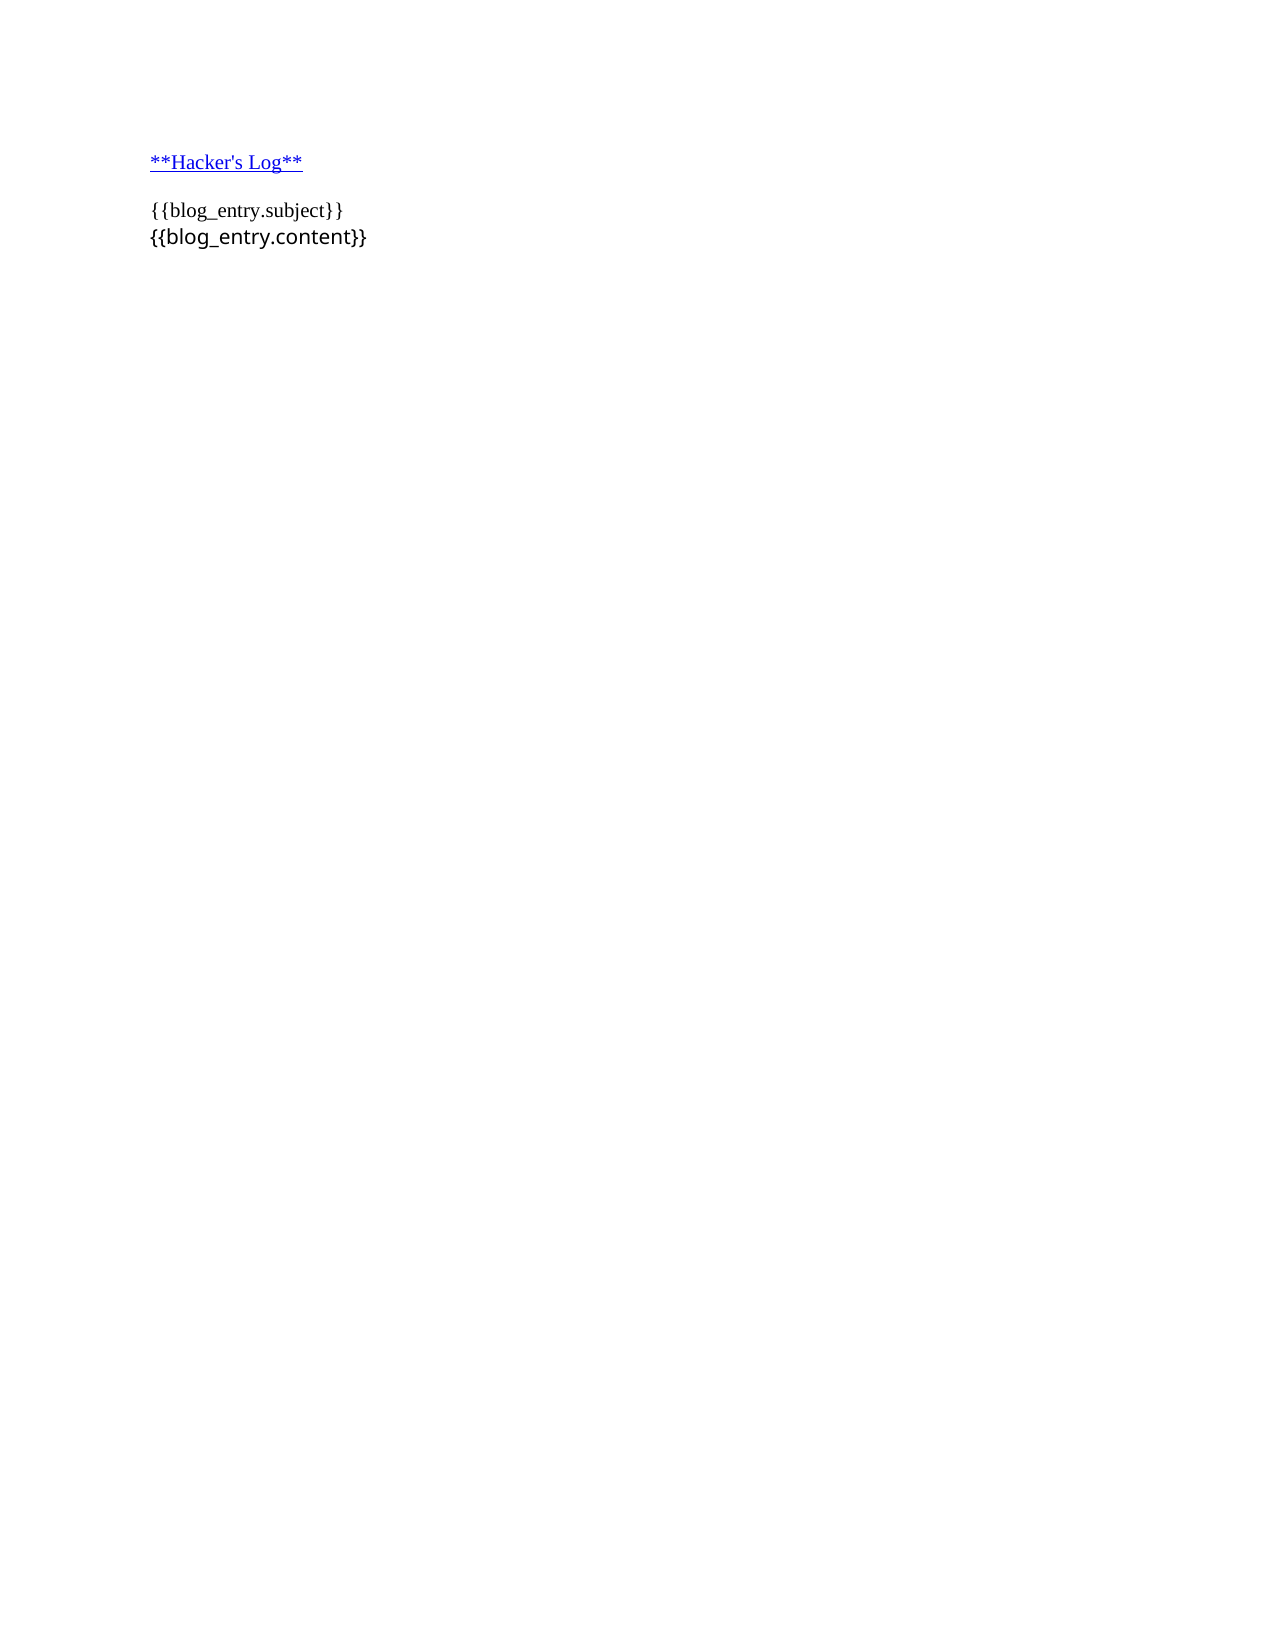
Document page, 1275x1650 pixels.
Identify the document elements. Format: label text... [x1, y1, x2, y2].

text **Hacker's Log** [150, 150, 1125, 174]
text {{blog_entry.content}} [150, 222, 1125, 251]
text {{blog_entry.subject}} [150, 198, 1125, 222]
